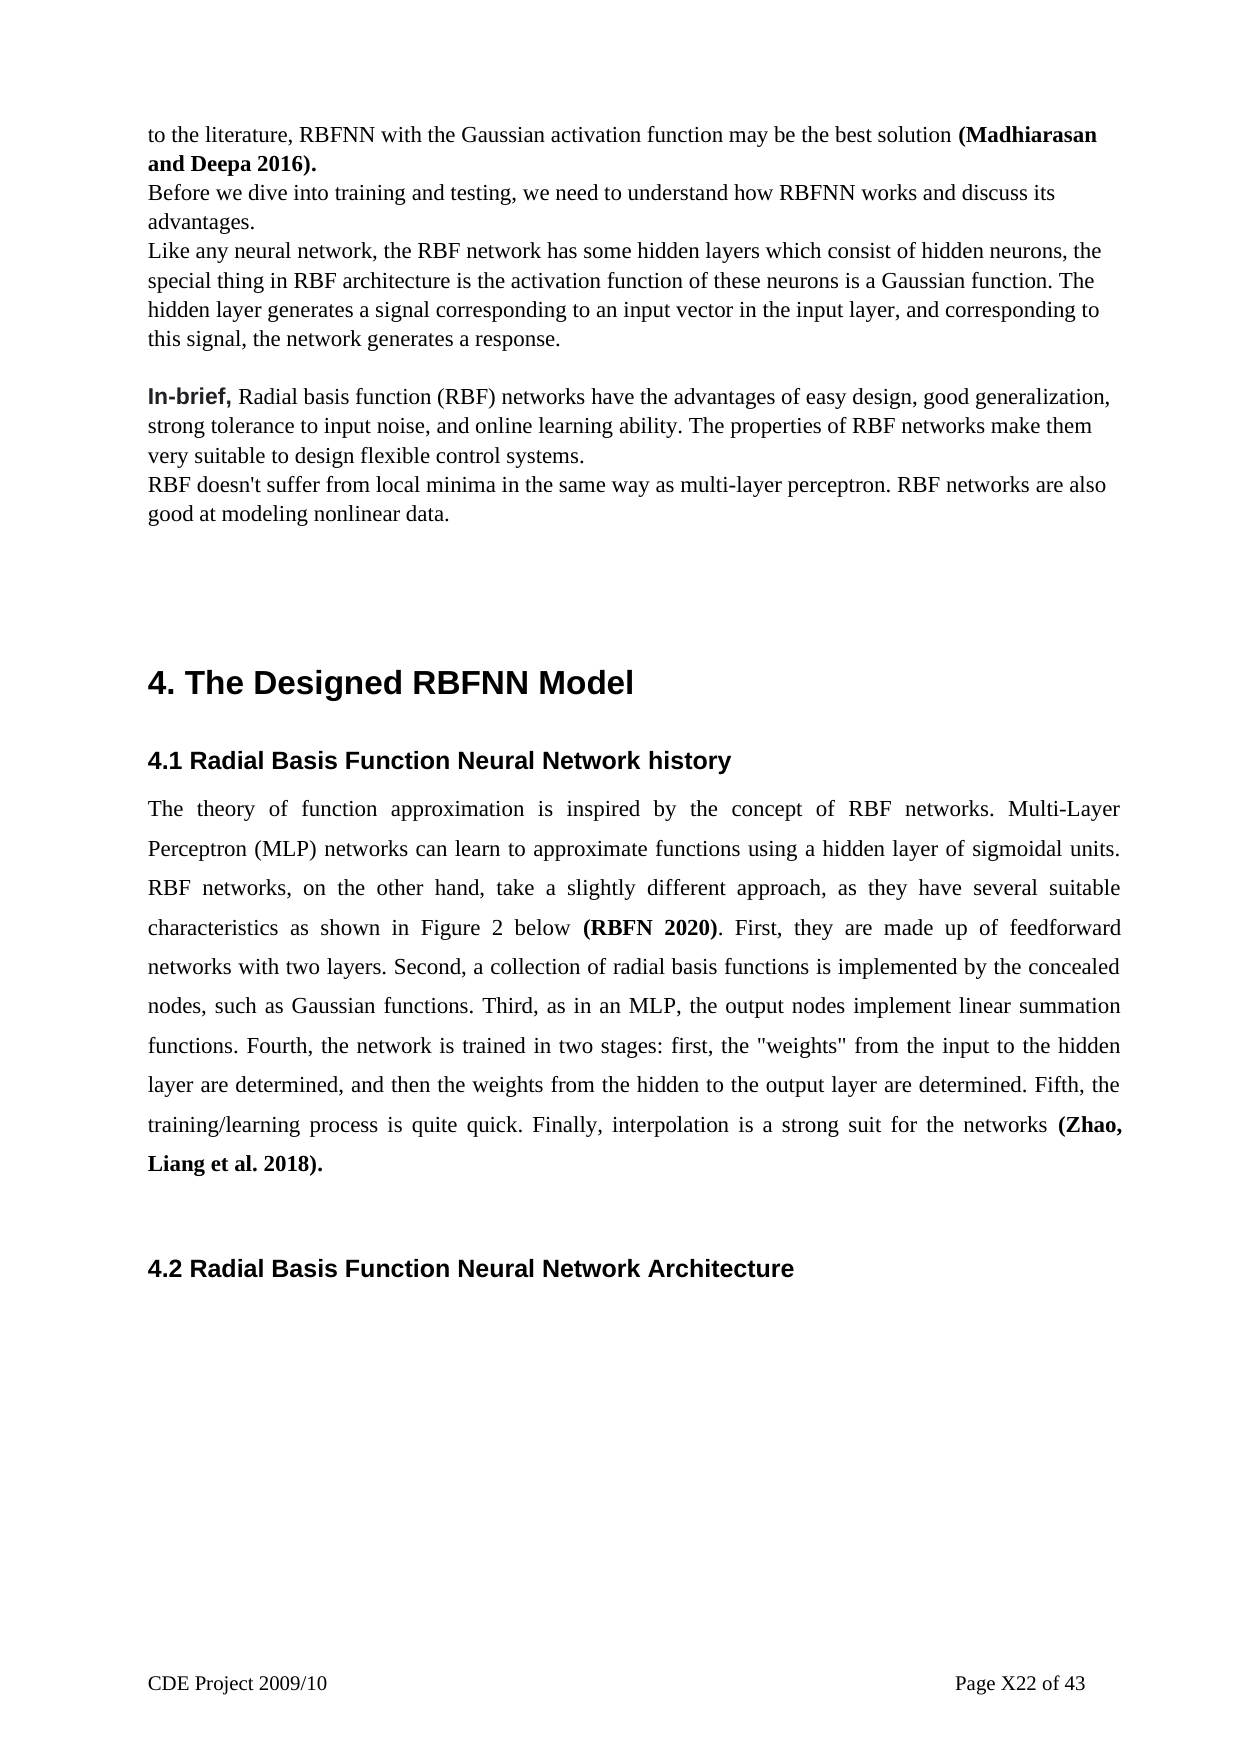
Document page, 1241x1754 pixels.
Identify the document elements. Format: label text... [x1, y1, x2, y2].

text In-brief, Radial basis function (RBF) networks have the advantages of easy design, good generalization, strong tolerance to input noise, and online learning ability. The properties of RBF networks make them very suitable to design flexible control systems. [148, 381, 1122, 468]
text RBF doesn't suffer from local minima in the same way as multi-layer perceptron. RBF networks are also good at modeling nonlinear data. [148, 468, 1122, 526]
subtitle 4. The Designed RBFNN Model [148, 663, 1122, 702]
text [148, 118, 1122, 176]
text Before we dive into training and testing, we need to understand how RBFNN works and discuss its advantages. [148, 176, 1122, 235]
text The theory of function approximation is inspired by the concept of RBF networks. Multi-Layer Perceptron (MLP) networks can learn to approximate functions using a hidden layer of sigmoidal units. RBF networks, on the other hand, take a slightly different approach, as they have several suitable characteristics as shown in Figure 2 below (RBFN 2020). First, they are made up of feedforward networks with two layers. Second, a collection of radial basis functions is implemented by the concealed nodes, such as Gaussian functions. Third, as in an MLP, the output nodes implement linear summation functions. Fourth, the network is trained in two stages: first, the "weights" from the input to the hidden layer are determined, and then the weights from the hidden to the output layer are determined. Fifth, the training/learning process is quite quick. Finally, interpolation is a strong suit for the networks (Zhao, Liang et al. 2018). [148, 795, 1122, 1177]
text Like any neural network, the RBF network has some hidden layers which consist of hidden neurons, the special thing in RBF architecture is the activation function of these neurons is a Gaussian function. The hidden layer generates a signal corresponding to an input vector in the input layer, and corresponding to this signal, the network generates a response. [148, 235, 1122, 351]
subtitle 4.2 Radial Basis Function Neural Network Architecture [148, 1254, 1122, 1283]
subtitle 4.1 Radial Basis Function Neural Network history [148, 746, 1122, 774]
